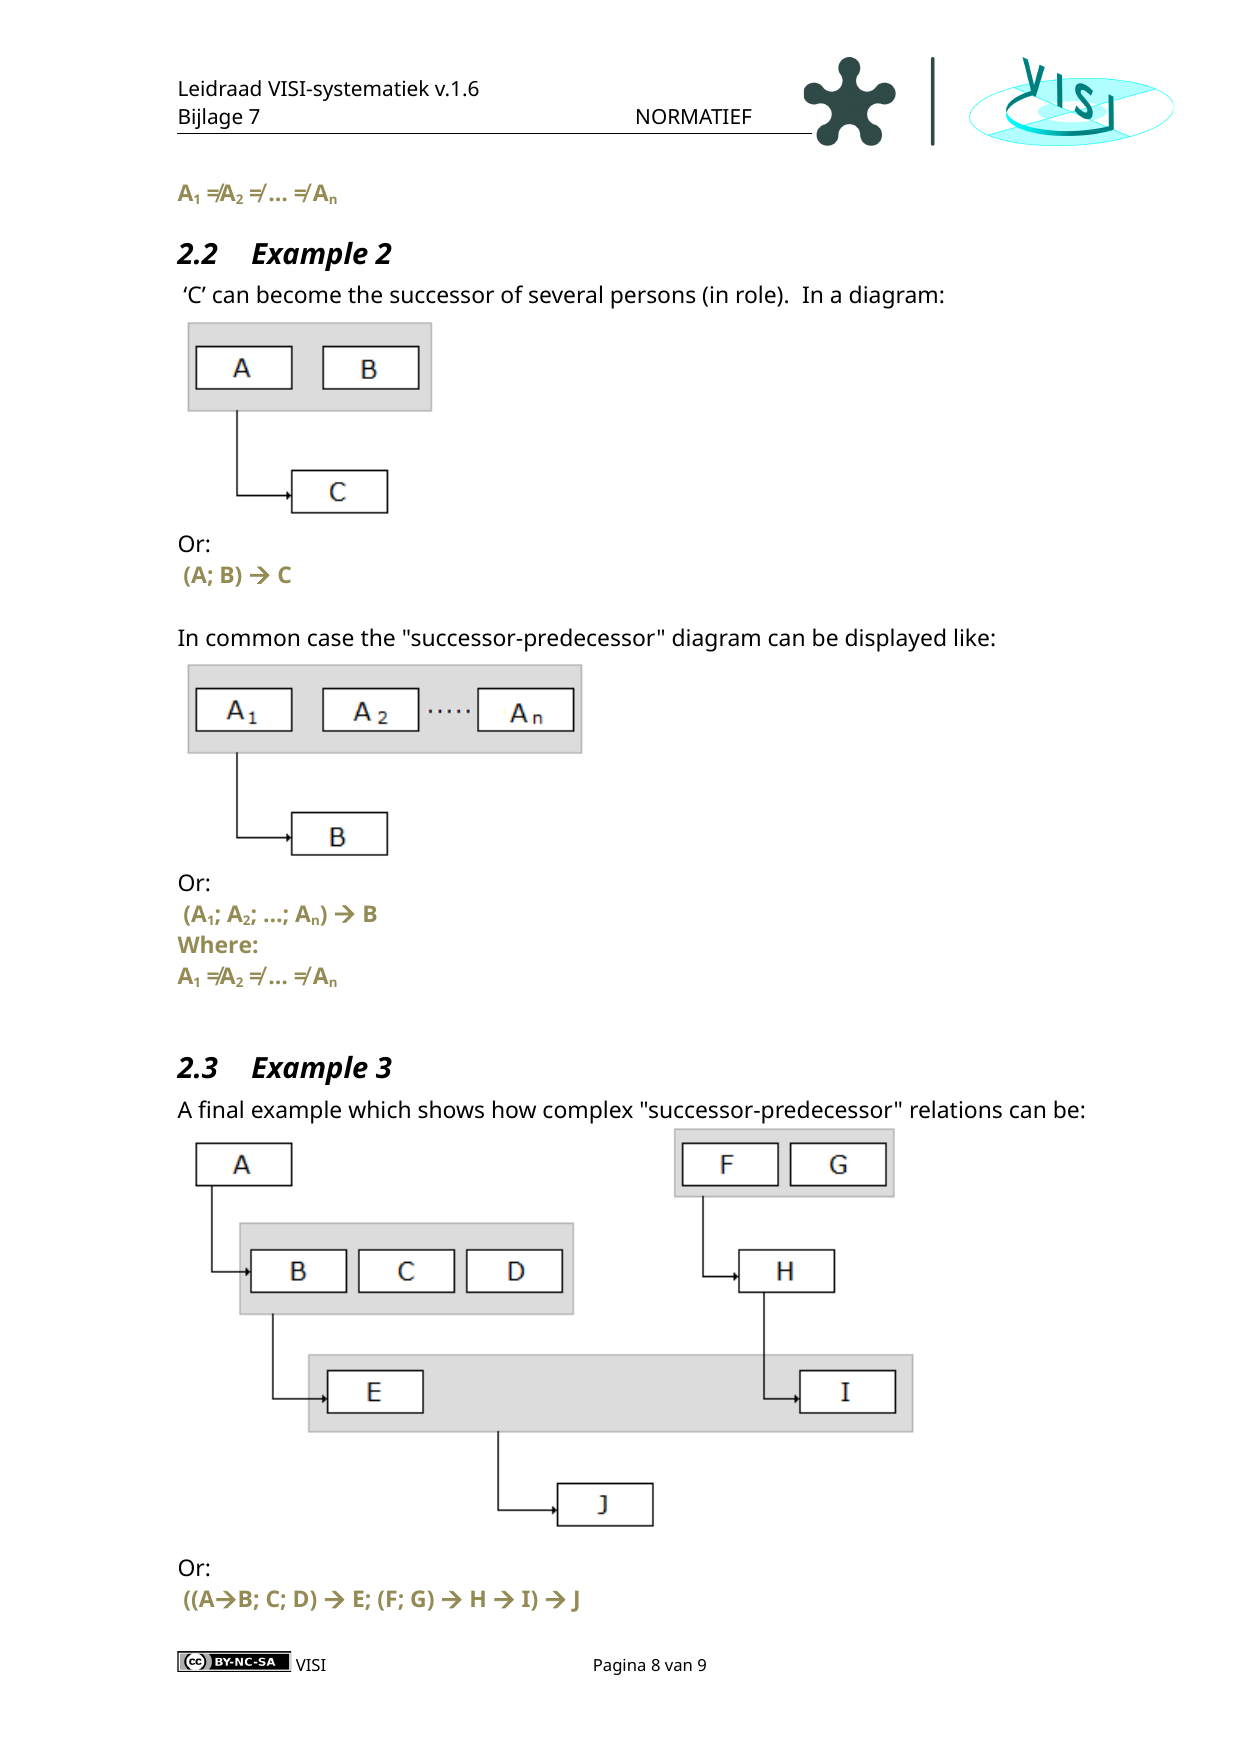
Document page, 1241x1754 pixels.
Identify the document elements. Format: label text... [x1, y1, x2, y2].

picture [177, 1125, 934, 1552]
subtitle 2.2 Example 2 [177, 233, 1122, 273]
text Or: [177, 1552, 1122, 1583]
text ‘C’ can become the successor of several persons (in role). In a diagram: [177, 279, 1122, 311]
picture [177, 652, 595, 867]
text A1 ≠A2 ≠ … ≠ An [177, 177, 1122, 208]
text Or: [177, 528, 1122, 559]
subtitle 2.3 Example 3 [177, 1048, 1122, 1087]
text ((AB; C; D) E; (F; G) H I) J [177, 1583, 1122, 1614]
text Where: [177, 929, 1122, 960]
text A1 ≠A2 ≠ … ≠ An [177, 960, 1122, 991]
text In common case the "successor-predecessor" diagram can be displayed like: [177, 622, 1122, 653]
text (A1; A2; …; An) B [177, 898, 1122, 929]
picture [177, 1651, 292, 1672]
text Or: [177, 866, 1122, 898]
picture [177, 310, 448, 528]
picture [803, 57, 1174, 146]
text (A; B) C [177, 559, 1122, 590]
text A final example which shows how complex "successor-predecessor" relations can be: [177, 1094, 1122, 1125]
